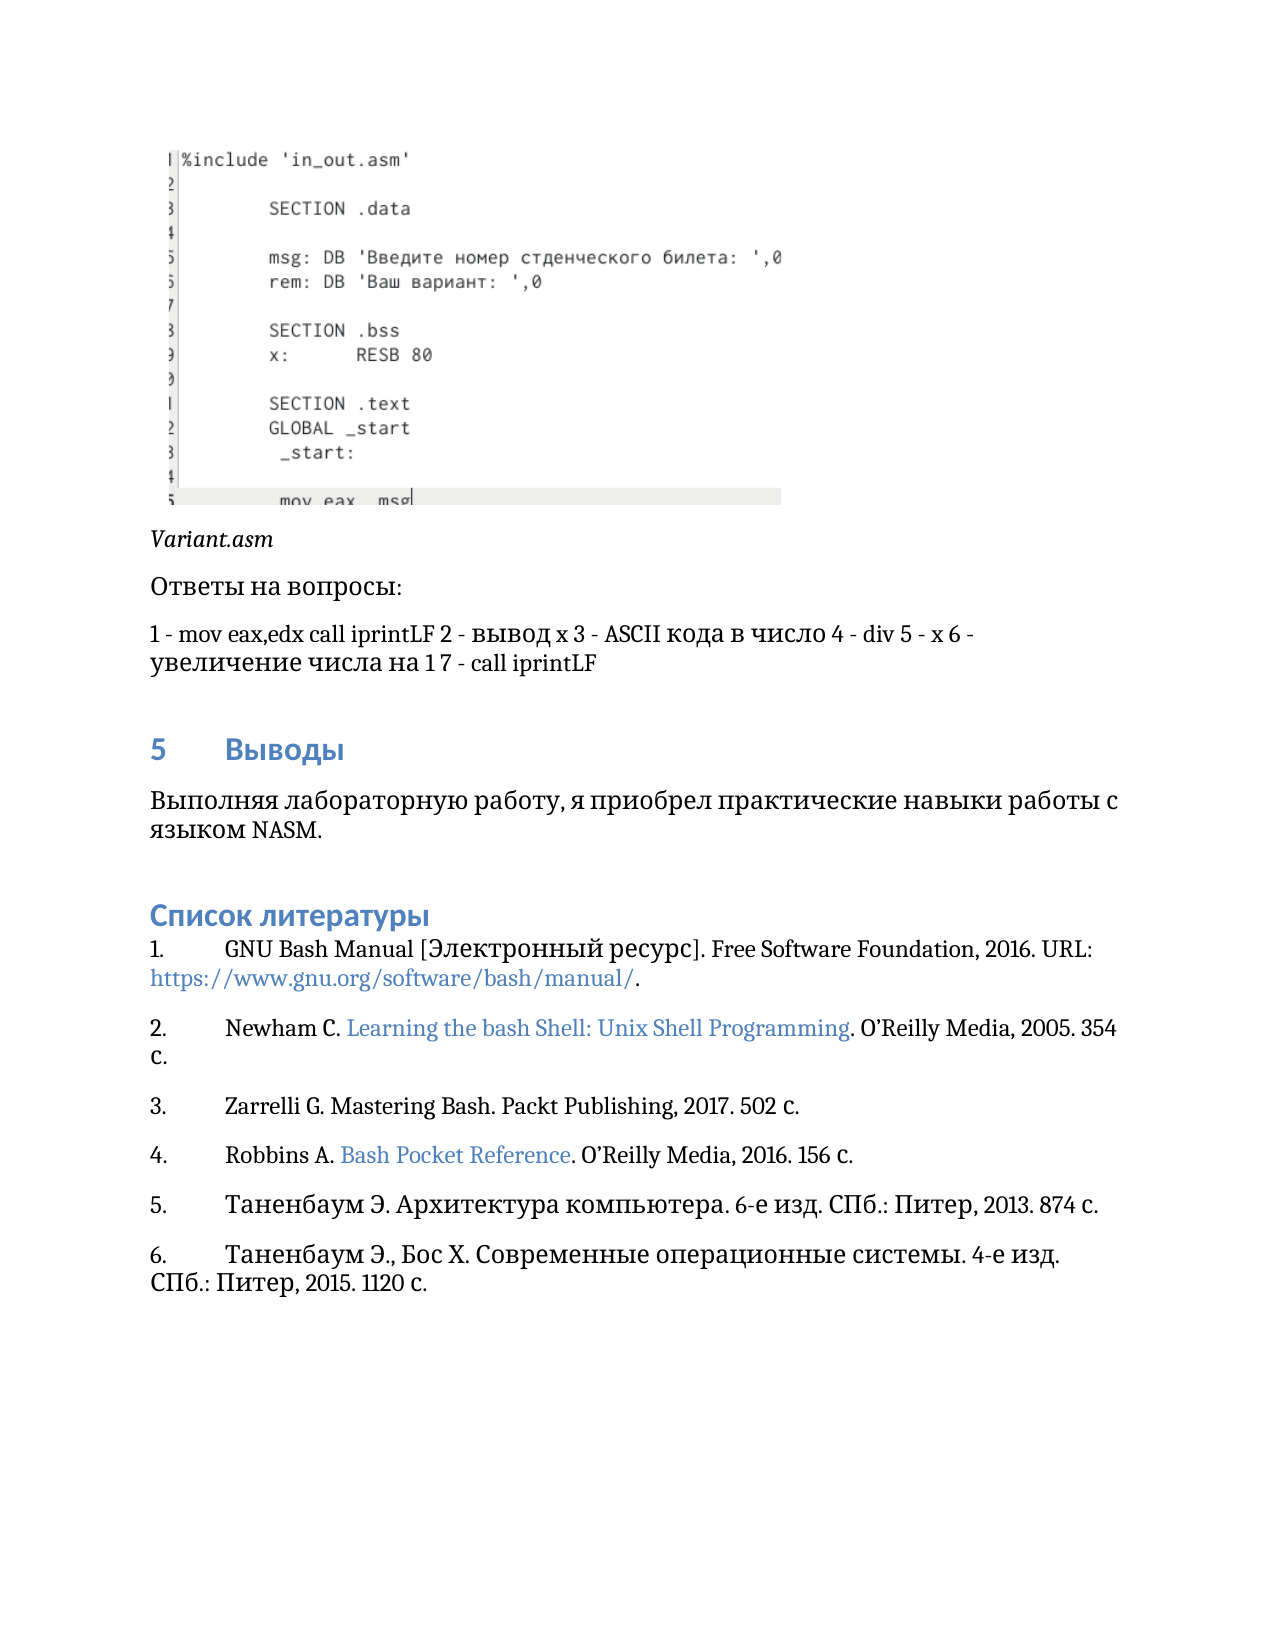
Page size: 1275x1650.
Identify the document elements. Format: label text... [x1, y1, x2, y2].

text Variant.asm [150, 525, 1125, 554]
text 3. Zarrelli G. Mastering Bash. Packt Publishing, 2017. 502 с. [150, 1092, 1125, 1121]
text 6. Таненбаум Э., Бос Х. Современные операционные системы. 4-е изд. СПб.: Питер, 2015. 1120 с. [150, 1241, 1125, 1298]
text 1. GNU Bash Manual [Электронный ресурс]. Free Software Foundation, 2016. URL: https://www.gnu.org/software/bash/manual/. [150, 935, 1125, 993]
text 2. Newham C. Learning the bash Shell: Unix Shell Programming. O’Reilly Media, 2005. 354 с. [150, 1013, 1125, 1071]
text 4. Robbins A. Bash Pocket Reference. O’Reilly Media, 2016. 156 с. [150, 1141, 1125, 1170]
text 5. Таненбаум Э. Архитектура компьютера. 6-е изд. СПб.: Питер, 2013. 874 с. [150, 1191, 1125, 1220]
text Ответы на вопросы: [150, 572, 1125, 601]
text 1 - mov eax,edx call iprintLF 2 - вывод x 3 - ASCII кода в число 4 - div 5 - x 6 - увеличение числа на 1 7 - call iprintLF [150, 620, 1125, 677]
text Выполняя лабораторную работу, я приобрел практические навыки работы с языком NASM. [150, 787, 1125, 844]
subtitle Список литературы [150, 894, 1125, 935]
subtitle 5 Выводы [150, 727, 1125, 768]
picture [168, 150, 782, 505]
